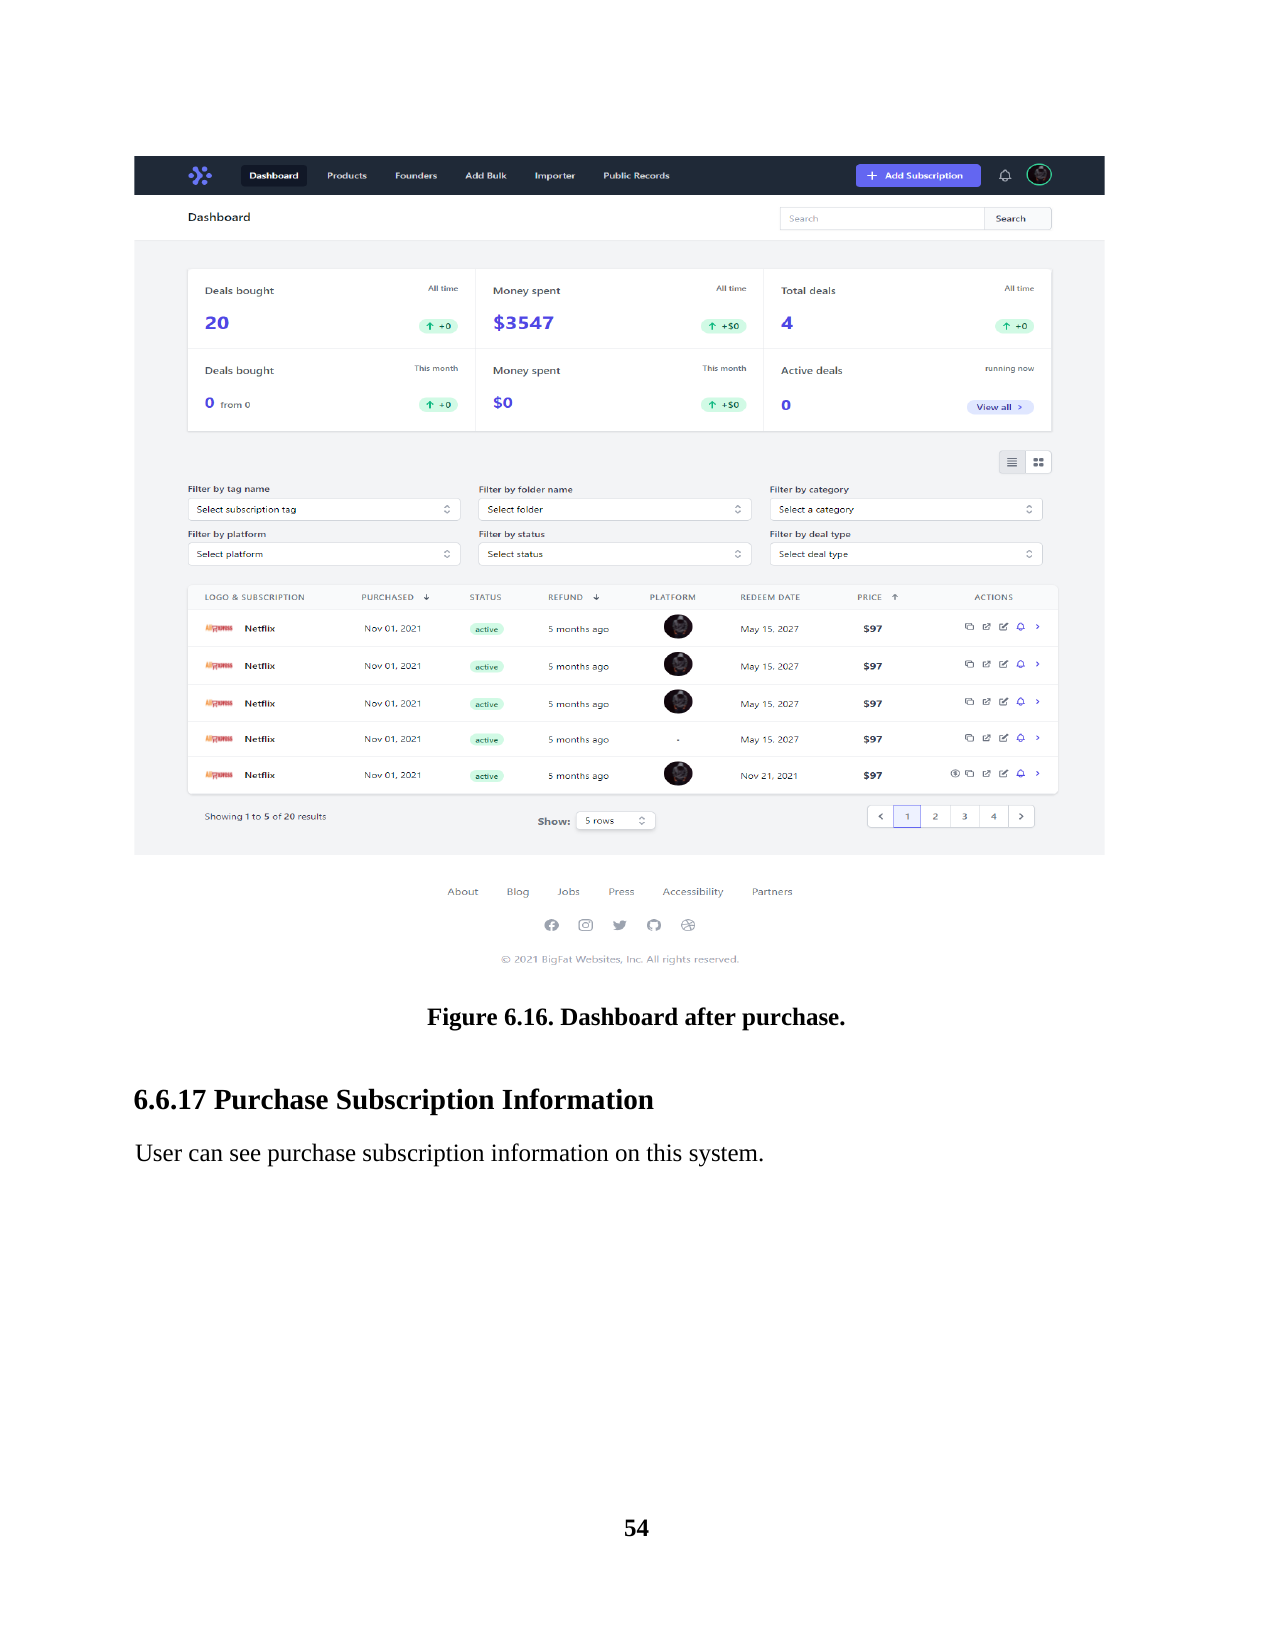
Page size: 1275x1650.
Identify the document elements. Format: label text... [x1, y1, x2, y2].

text User can see purchase subscription information on this system. [135, 1138, 1131, 1167]
picture [134, 156, 1105, 995]
text Figure 6.16. Dashboard after purchase. [157, 1002, 1116, 1031]
text 6.6.17 Purchase Subscription Information [133, 1082, 1139, 1116]
